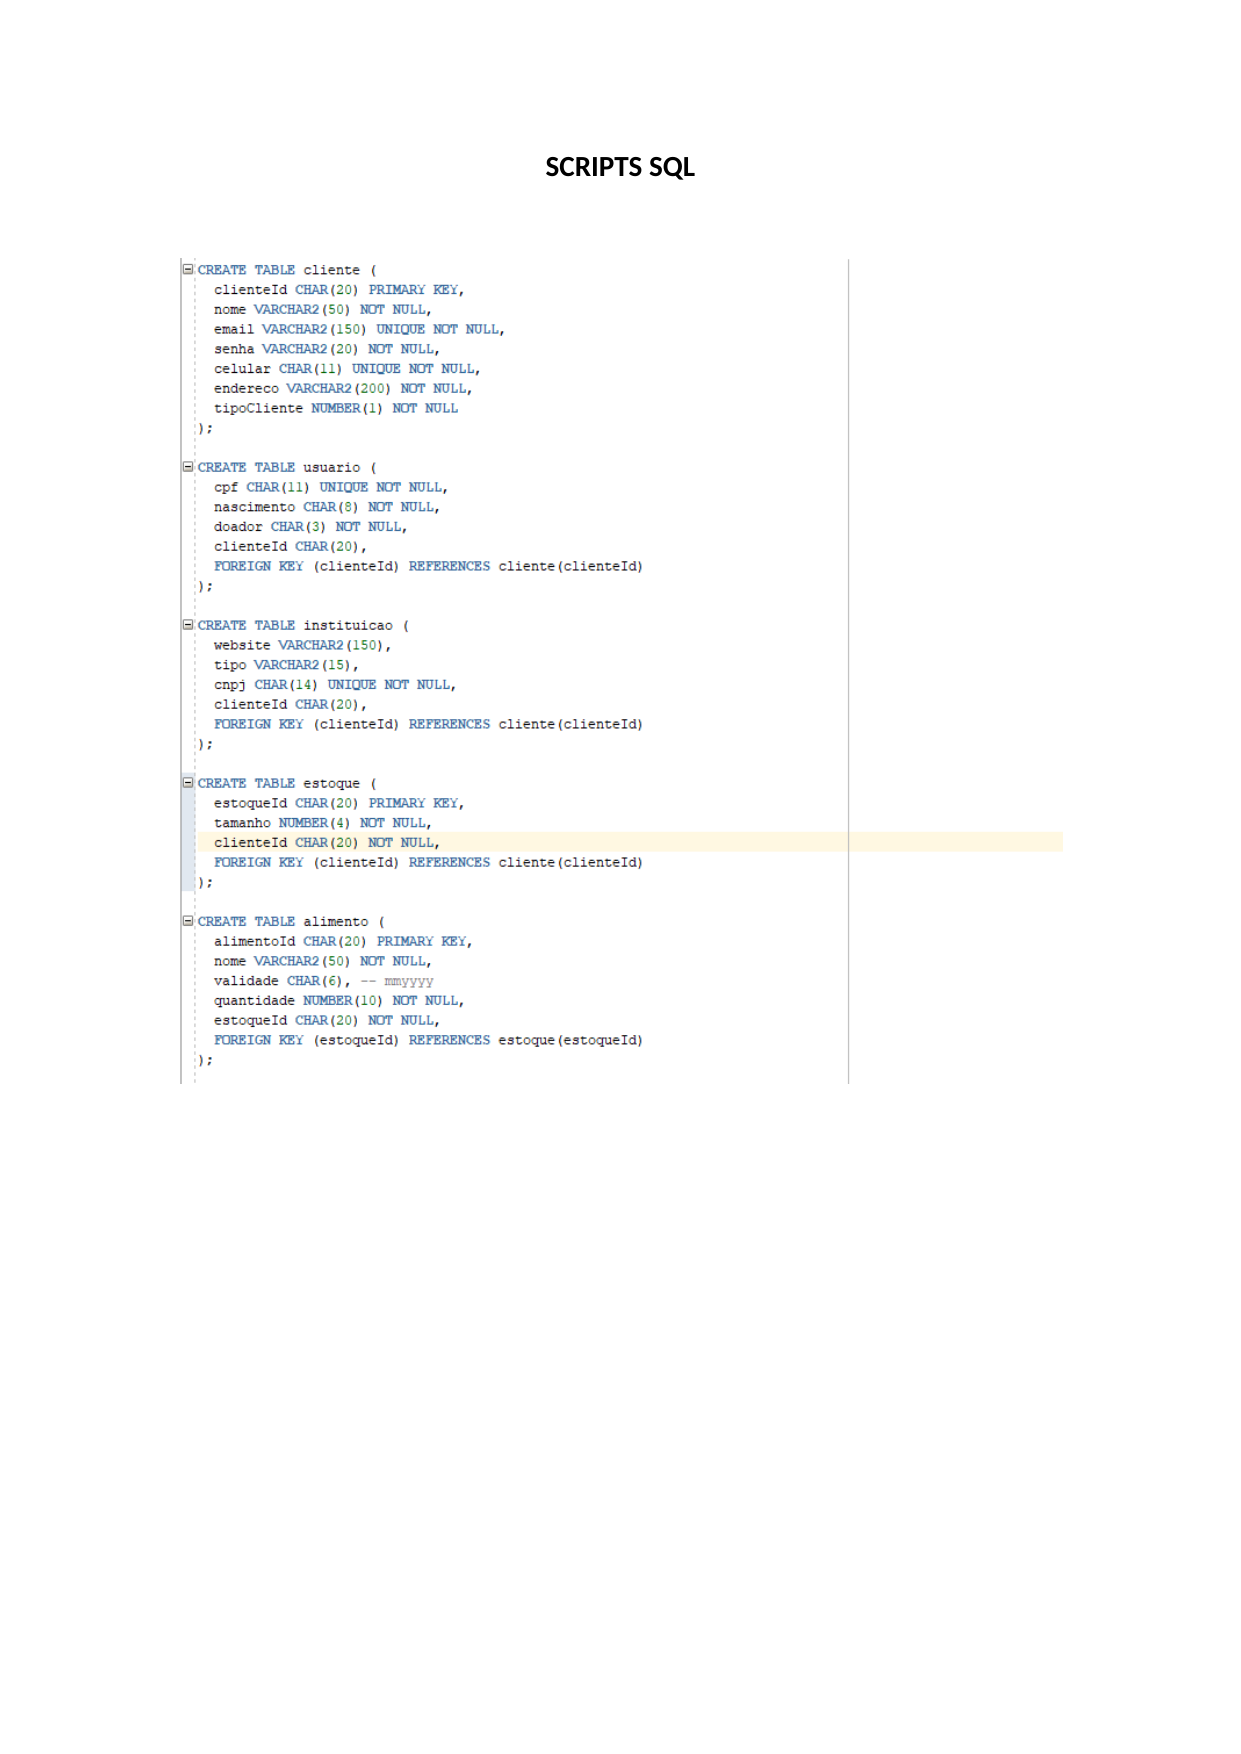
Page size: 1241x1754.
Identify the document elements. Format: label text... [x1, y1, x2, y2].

text SCRIPTS SQL [177, 148, 1063, 183]
picture [177, 258, 1063, 1084]
